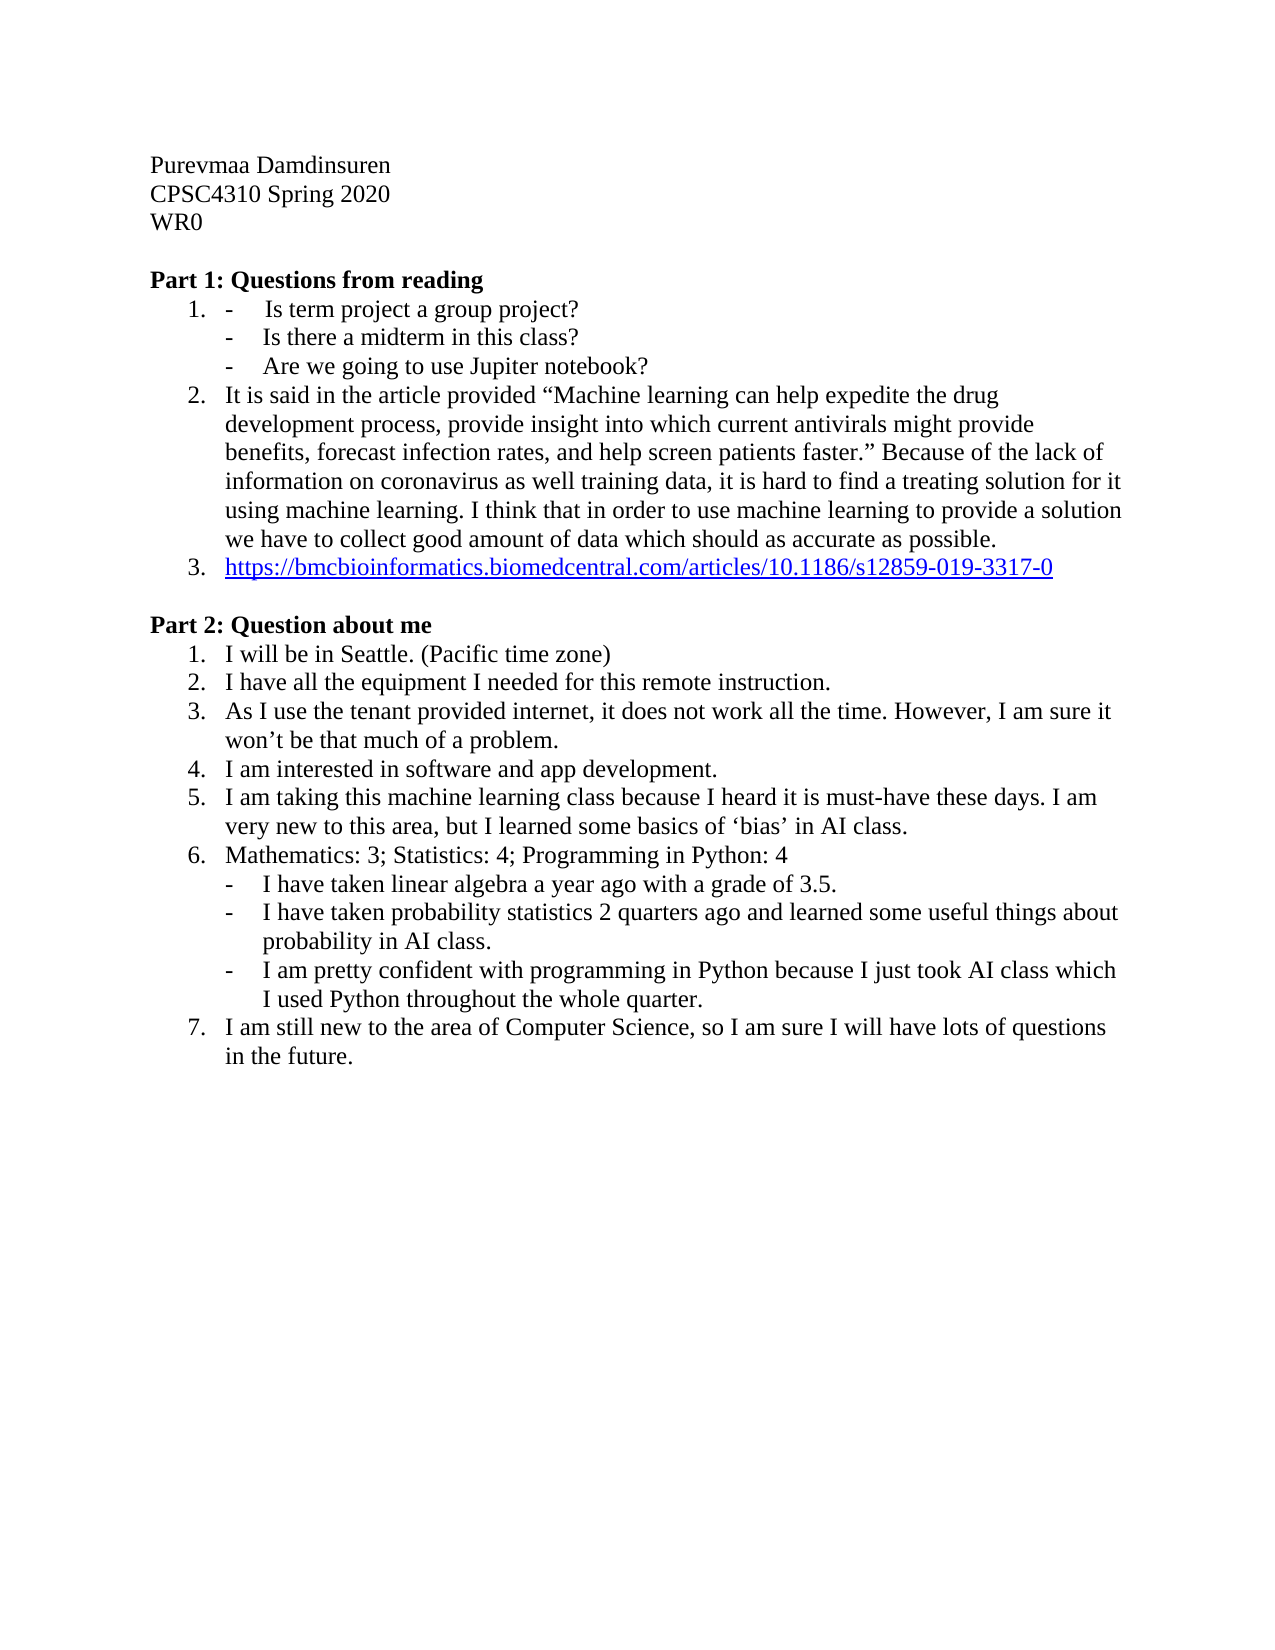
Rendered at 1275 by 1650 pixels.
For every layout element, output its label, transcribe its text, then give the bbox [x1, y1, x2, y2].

list I am pretty confident with programming in Python because I just took AI class which I used Python throughout the whole quarter. [225, 955, 1125, 1012]
text WR0 [150, 207, 1125, 236]
text Part 2: Question about me [150, 610, 1125, 639]
list I have taken linear algebra a year ago with a grade of 3.5. [225, 869, 1125, 897]
list I am taking this machine learning class because I heard it is must-have these days. I am very new to this area, but I learned some basics of ‘bias’ in AI class. [187, 782, 1125, 840]
list Are we going to use Jupiter notebook? [225, 351, 1125, 380]
list As I use the tenant provided internet, it does not work all the time. However, I am sure it won’t be that much of a problem. [187, 696, 1125, 754]
list I will be in Seattle. (Pacific time zone) [187, 639, 1125, 667]
list I am still new to the area of Computer Science, so I am sure I will have lots of questions in the future. [187, 1012, 1125, 1070]
list I am interested in software and app development. [187, 754, 1125, 782]
list https://bmcbioinformatics.biomedcentral.com/articles/10.1186/s12859-019-3317-0 [187, 552, 1125, 581]
list - Is term project a group project? [187, 294, 1125, 322]
list Mathematics: 3; Statistics: 4; Programming in Python: 4 [187, 840, 1125, 869]
text Purevmaa Damdinsuren [150, 150, 1125, 179]
text CPSC4310 Spring 2020 [150, 179, 1125, 207]
list I have taken probability statistics 2 quarters ago and learned some useful things about probability in AI class. [225, 897, 1125, 955]
list It is said in the article provided “Machine learning can help expedite the drug development process, provide insight into which current antivirals might provide benefits, forecast infection rates, and help screen patients faster.” Because of the lack of information on coronavirus as well training data, it is hard to find a treating solution for it using machine learning. I think that in order to use machine learning to provide a solution we have to collect good amount of data which should as accurate as possible. [187, 380, 1125, 552]
list I have all the equipment I needed for this remote instruction. [187, 667, 1125, 696]
list Is there a midterm in this class? [225, 322, 1125, 351]
text Part 1: Questions from reading [150, 265, 1125, 294]
